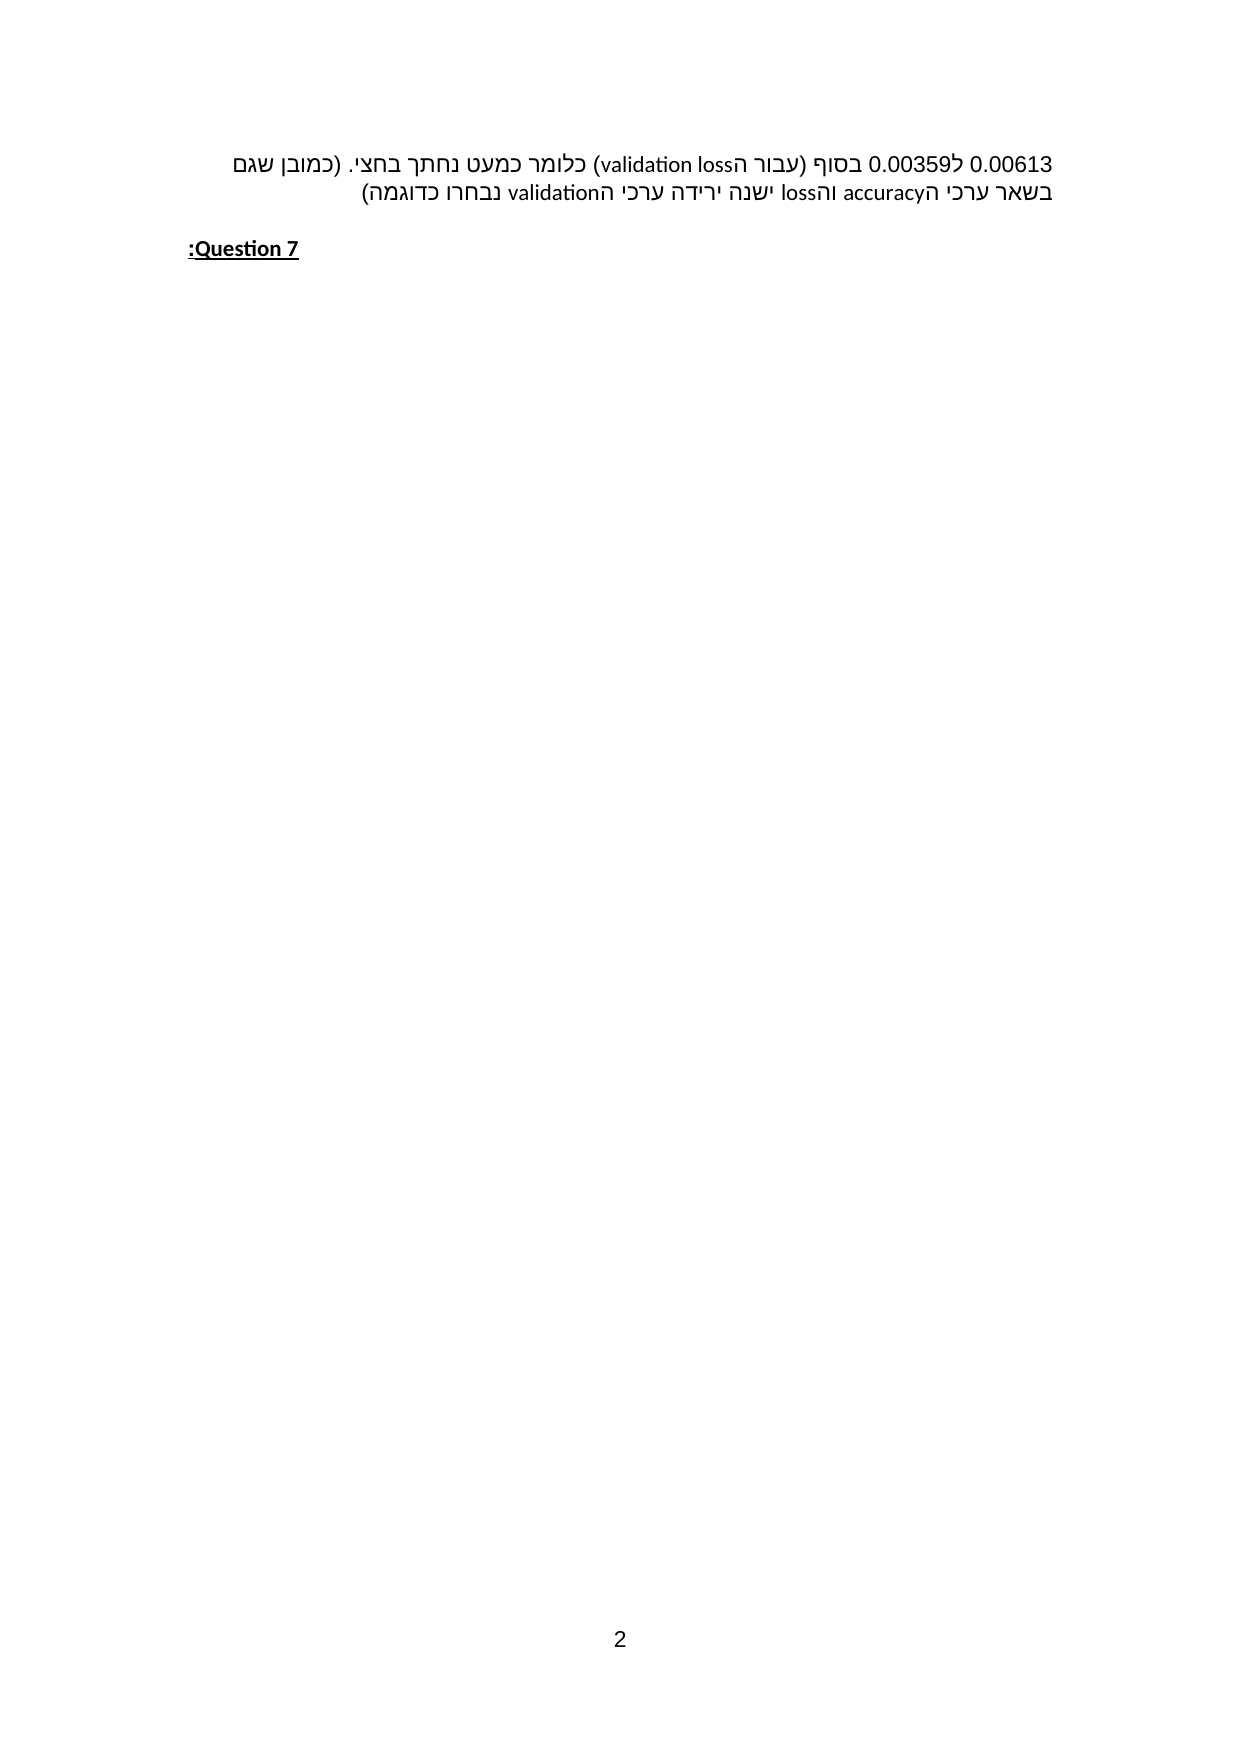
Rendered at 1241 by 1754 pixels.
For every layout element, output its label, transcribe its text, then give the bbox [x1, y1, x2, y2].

text Question 7: [187, 234, 1053, 262]
